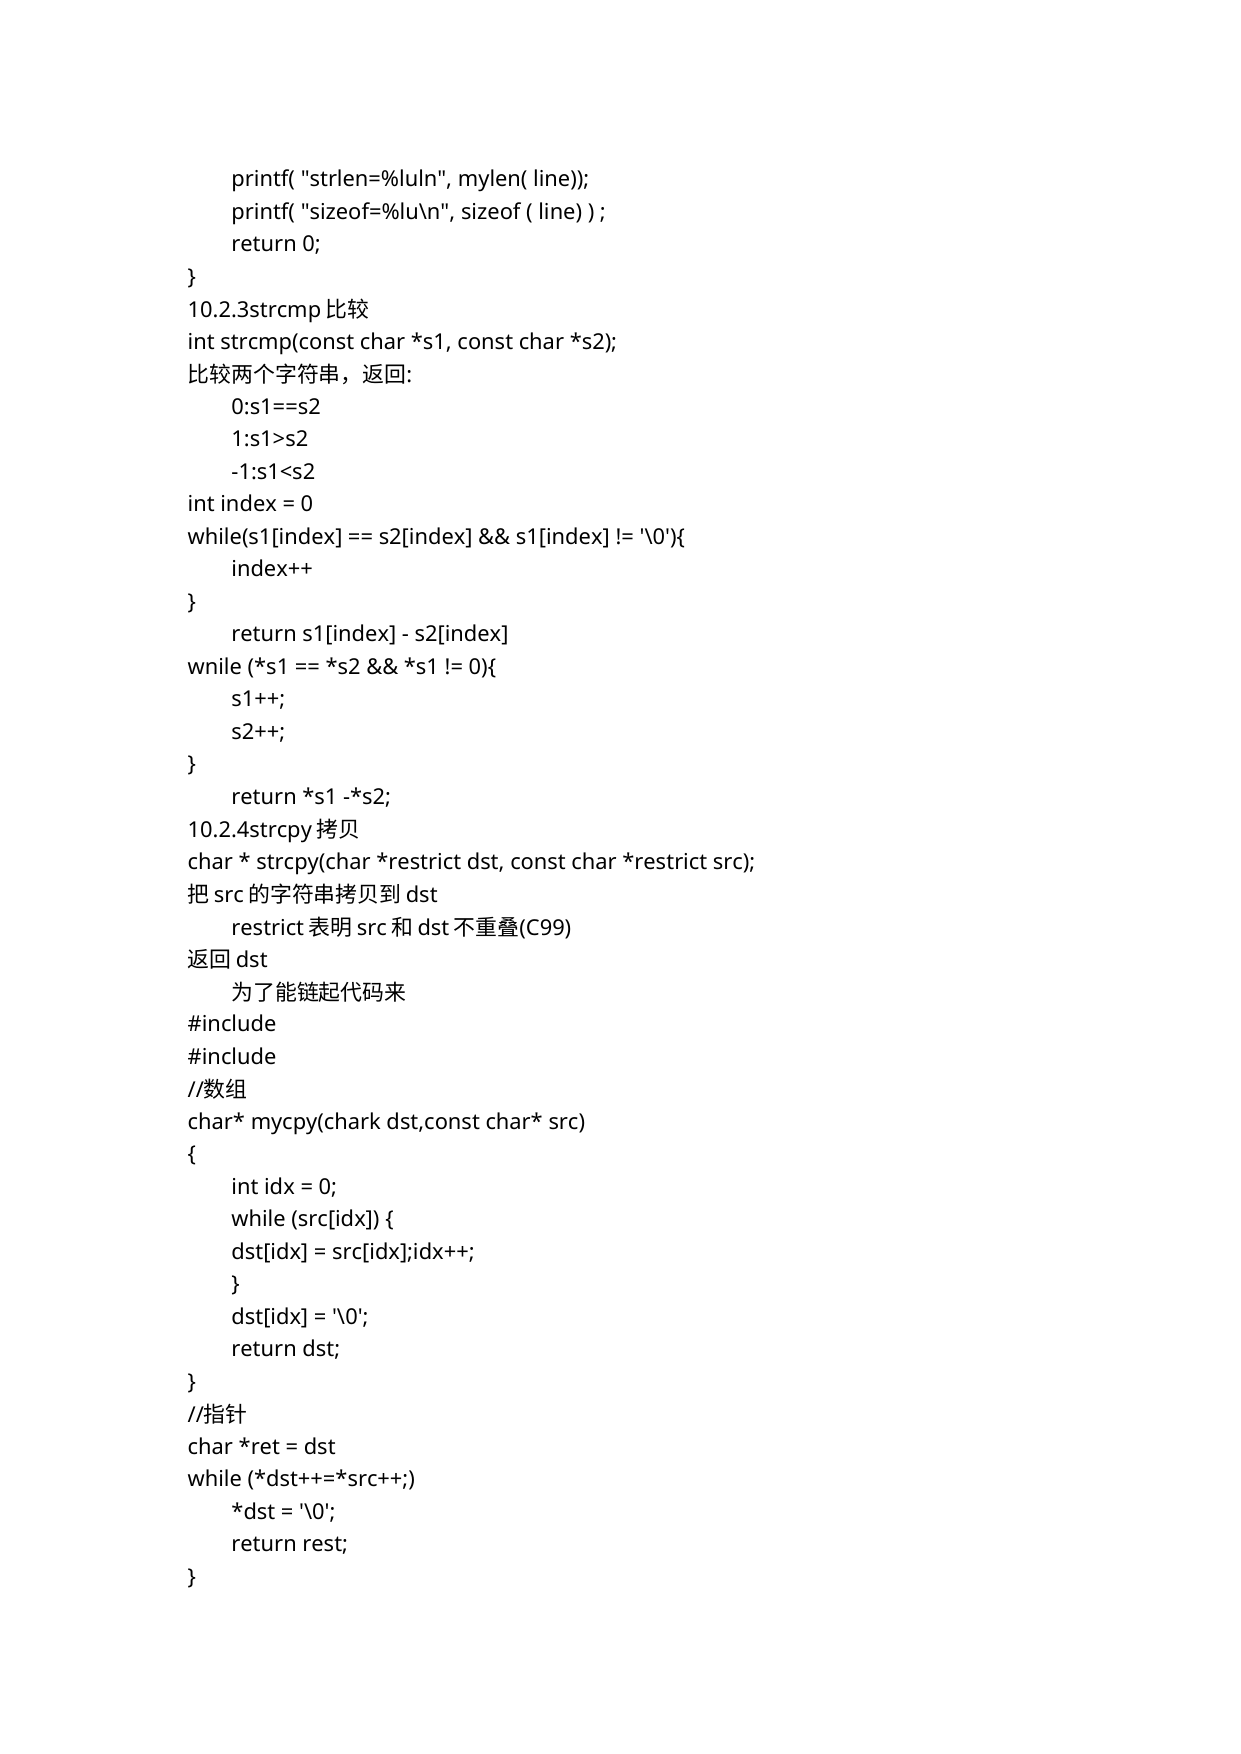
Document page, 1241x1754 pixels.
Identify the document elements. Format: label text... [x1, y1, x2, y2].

text return rest; [187, 1527, 1053, 1559]
text return *s1 -*s2; [187, 779, 1053, 812]
text int strcmp(const char *s1, const char *s2); [187, 324, 1053, 357]
text wnile (*s1 == *s2 && *s1 != 0){ [187, 649, 1053, 682]
text char *ret = dst [187, 1429, 1053, 1462]
text 0:s1==s2 [187, 389, 1053, 422]
text } [187, 259, 1053, 292]
text 10.2.4strcpy拷贝 [187, 812, 1053, 844]
text 为了能链起代码来 [187, 974, 1053, 1007]
text dst[idx] = src[idx];idx++; [187, 1234, 1053, 1267]
text s2++; [187, 714, 1053, 747]
text return 0; [187, 227, 1053, 259]
text 10.2.3strcmp比较 [187, 292, 1053, 324]
text char* mycpy(chark dst,const char* src) [187, 1104, 1053, 1137]
text printf( "strlen=%luln", mylen( line)); [187, 162, 1053, 194]
text #include [187, 1007, 1053, 1039]
text { [187, 1137, 1053, 1169]
text #include [187, 1039, 1053, 1072]
text while(s1[index] == s2[index] && s1[index] != '\0'){ [187, 519, 1053, 552]
text while (*dst++=*src++;) [187, 1462, 1053, 1494]
text *dst = '\0'; [187, 1494, 1053, 1527]
text -1:s1<s2 [187, 454, 1053, 487]
text //数组 [187, 1072, 1053, 1104]
text s1++; [187, 682, 1053, 714]
text 返回dst [187, 942, 1053, 974]
text } [187, 1267, 1053, 1299]
text } [187, 584, 1053, 617]
text } [187, 1364, 1053, 1397]
text int idx = 0; [187, 1169, 1053, 1202]
text } [187, 747, 1053, 779]
text restrict表明src和dst不重叠(C99) [187, 909, 1053, 942]
text 把src的字符串拷贝到dst [187, 877, 1053, 909]
text return dst; [187, 1332, 1053, 1364]
text int index = 0 [187, 487, 1053, 519]
text 1:s1>s2 [187, 422, 1053, 454]
text dst[idx] = '\0'; [187, 1299, 1053, 1332]
text //指针 [187, 1397, 1053, 1429]
text } [187, 1559, 1053, 1592]
text printf( "sizeof=%lu\n", sizeof ( line) ) ; [187, 194, 1053, 227]
text char * strcpy(char *restrict dst, const char *restrict src); [187, 844, 1053, 877]
text index++ [187, 552, 1053, 584]
text return s1[index] - s2[index] [187, 617, 1053, 649]
text 比较两个字符串，返回: [187, 357, 1053, 389]
text while (src[idx]) { [187, 1202, 1053, 1234]
